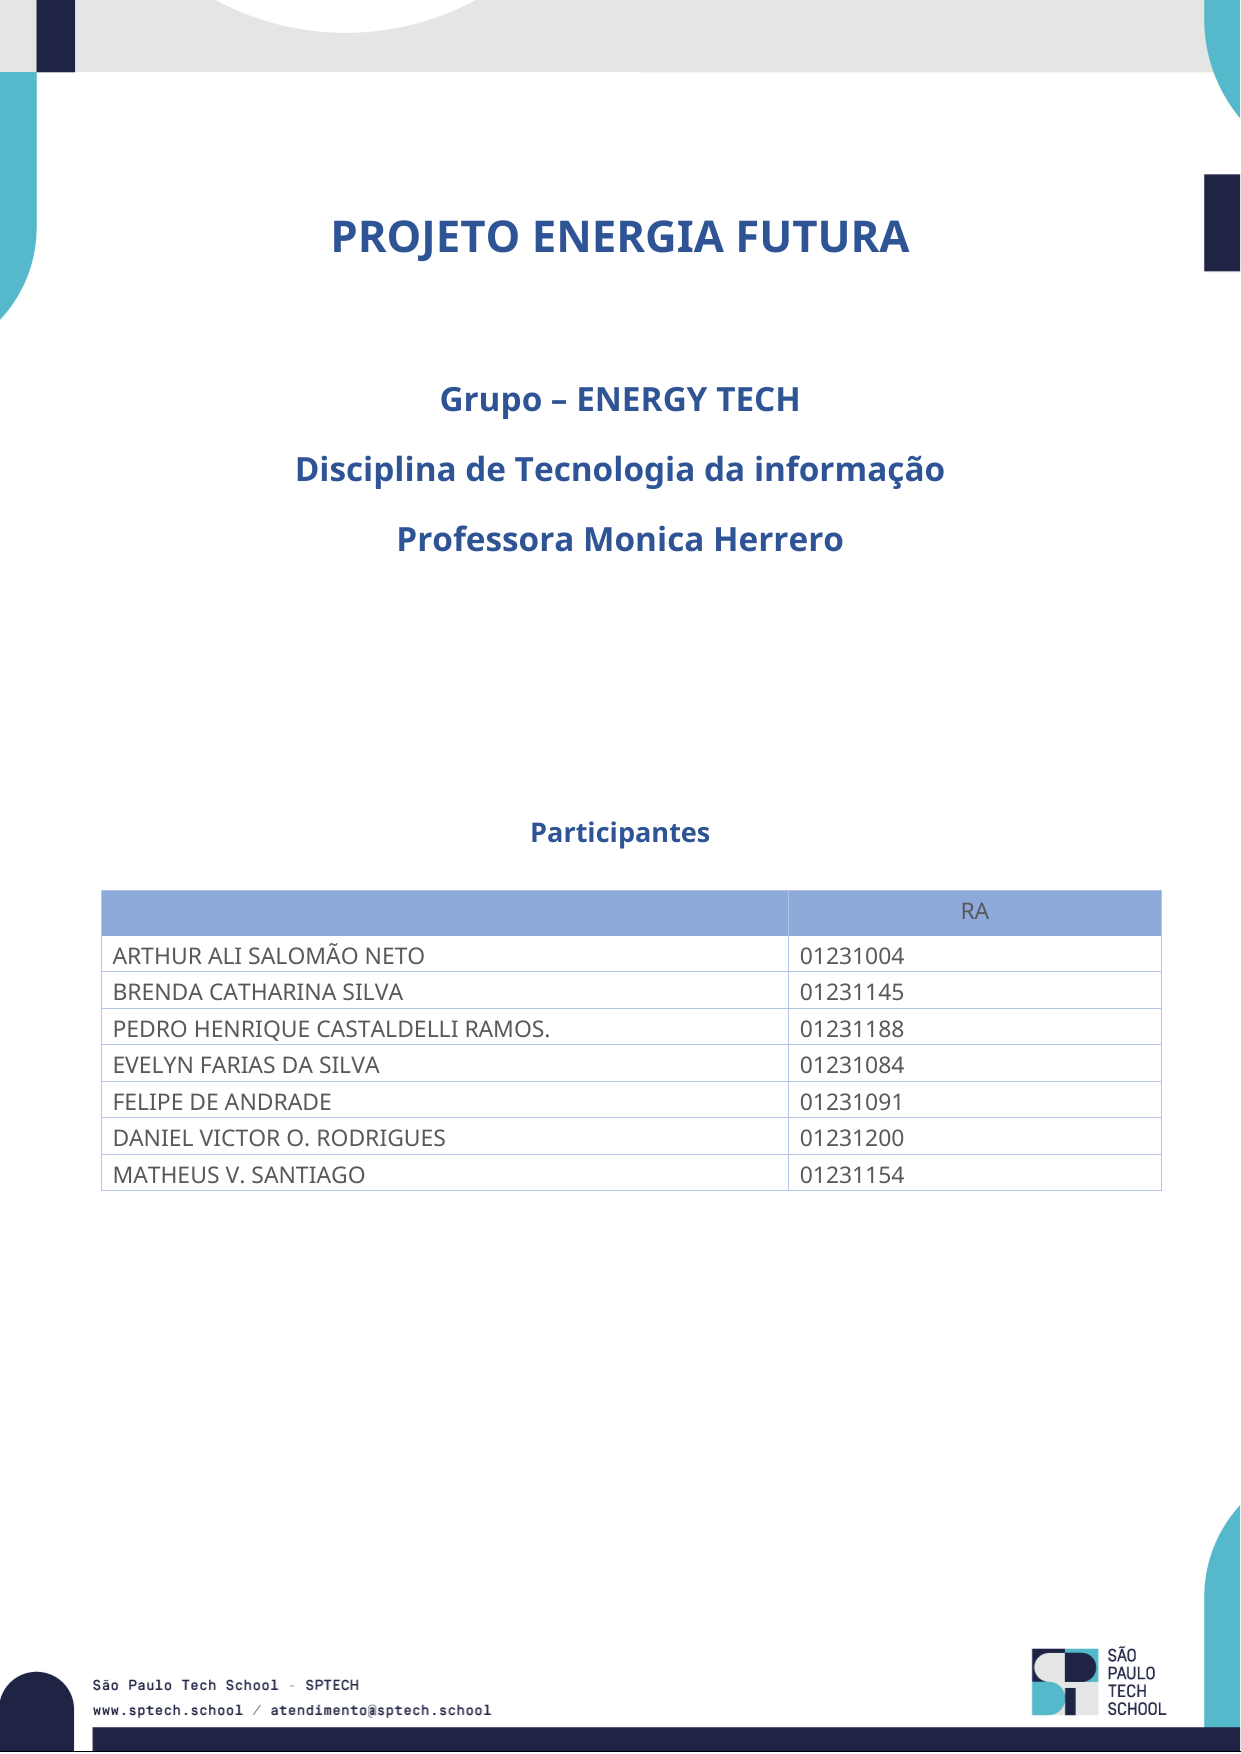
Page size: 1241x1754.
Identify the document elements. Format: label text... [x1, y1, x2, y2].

table_cell 01231084 [789, 1045, 1161, 1081]
picture [0, 0, 1241, 1751]
table_cell 01231091 [789, 1082, 1161, 1117]
table_cell 01231188 [789, 1009, 1161, 1044]
table_cell MATHEUS V. SANTIAGO [102, 1155, 788, 1190]
table_cell EVELYN FARIAS DA SILVA [102, 1045, 788, 1081]
table_cell 01231200 [789, 1118, 1161, 1153]
table_header [102, 891, 788, 933]
table_cell 01231145 [789, 972, 1161, 1008]
table_header RA [789, 891, 1161, 933]
table_cell PEDRO HENRIQUE CASTALDELLI RAMOS. [102, 1009, 788, 1044]
text Disciplina de Tecnologia da informação [100, 446, 1140, 491]
text PROJETO ENERGIA FUTURA [100, 206, 1140, 266]
table_cell FELIPE DE ANDRADE [102, 1082, 788, 1117]
table_cell 01231004 [789, 936, 1161, 971]
table_cell 01231154 [789, 1155, 1161, 1190]
text Participantes [100, 813, 1140, 850]
text Professora Monica Herrero [100, 516, 1140, 562]
table_cell DANIEL VICTOR O. RODRIGUES [102, 1118, 788, 1153]
text Grupo – ENERGY TECH [100, 375, 1140, 421]
table_cell ARTHUR ALI SALOMÃO NETO [102, 936, 788, 971]
table_cell BRENDA CATHARINA SILVA [102, 972, 788, 1008]
